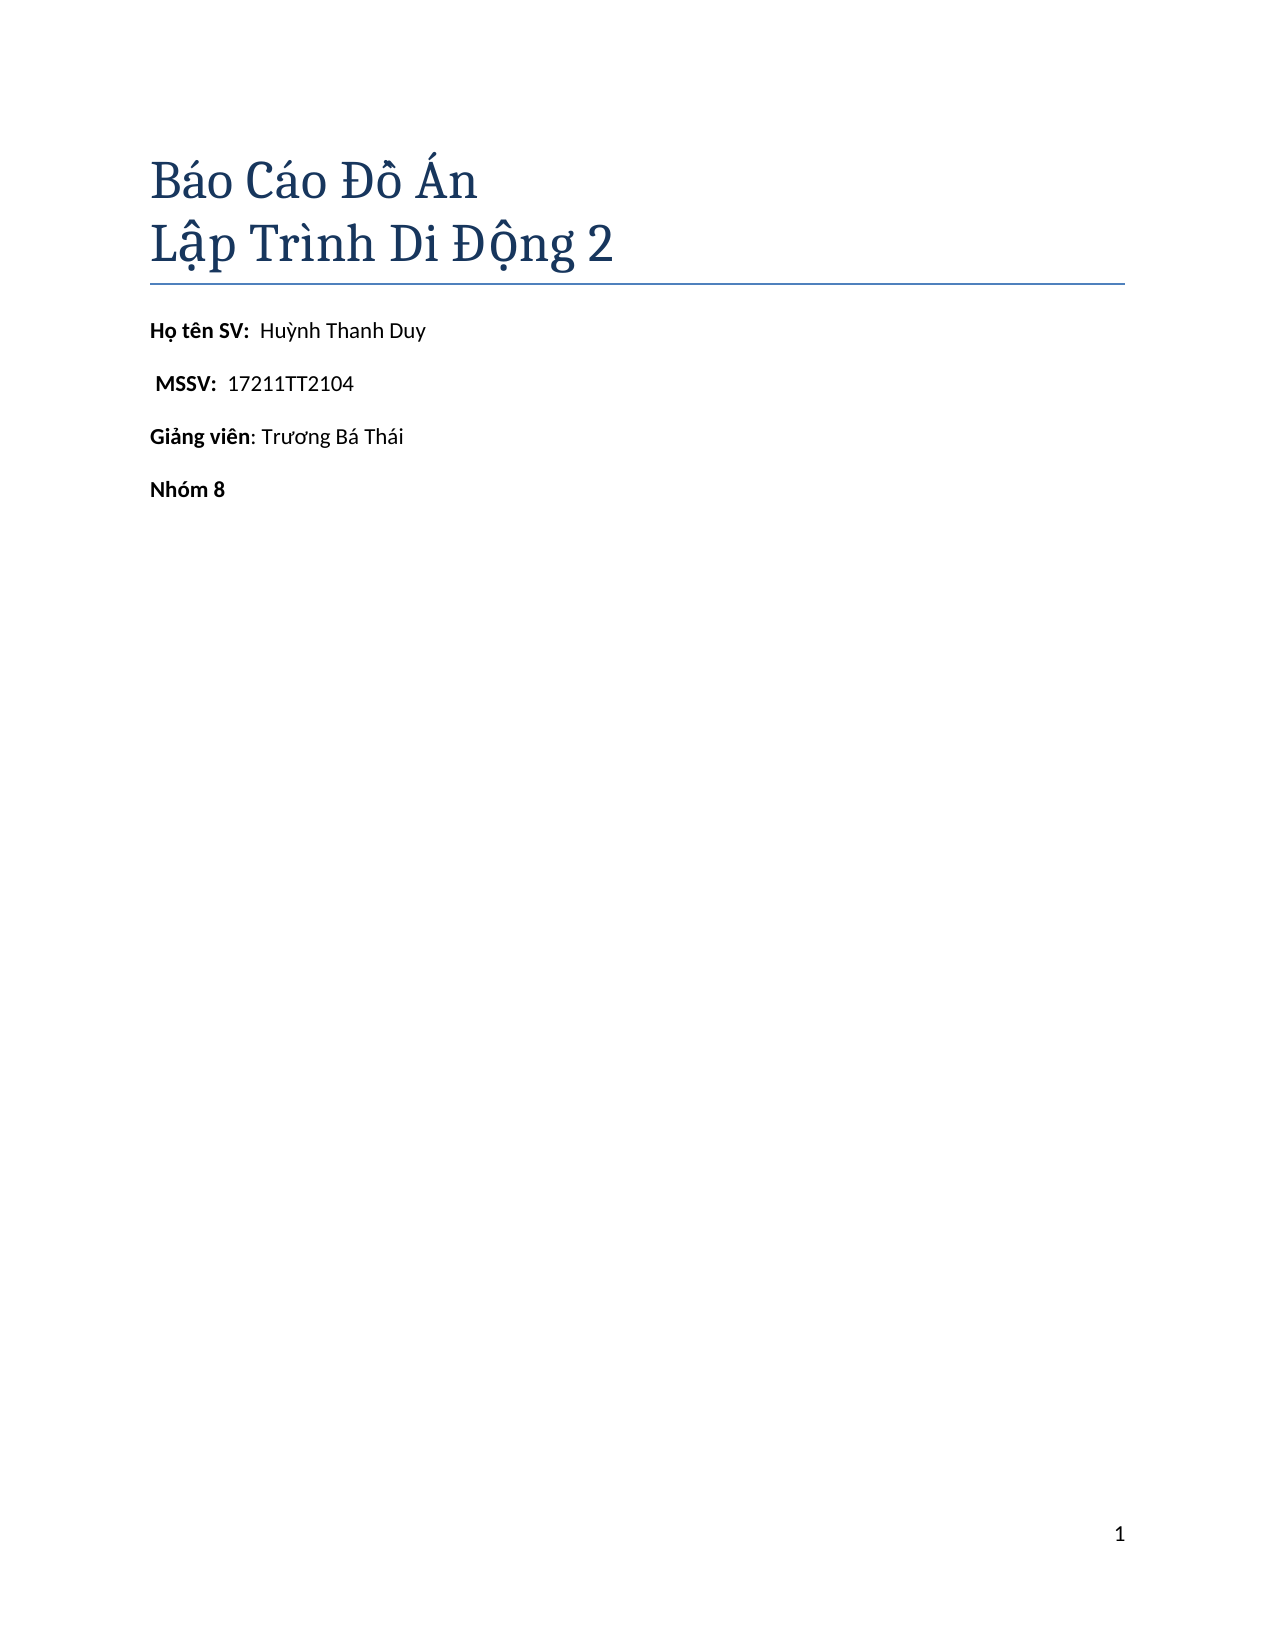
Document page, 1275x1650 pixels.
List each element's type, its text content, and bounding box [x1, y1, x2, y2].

text MSSV: 17211TT2104 [150, 369, 1125, 397]
text Giảng viên: Trương Bá Thái [150, 422, 1125, 450]
text Họ tên SV: Huỳnh Thanh Duy [150, 316, 1125, 344]
title Lập Trình Di Động 2 [150, 212, 1125, 283]
title Báo Cáo Đồ Án [150, 150, 1125, 212]
text Nhóm 8 [150, 475, 1125, 503]
